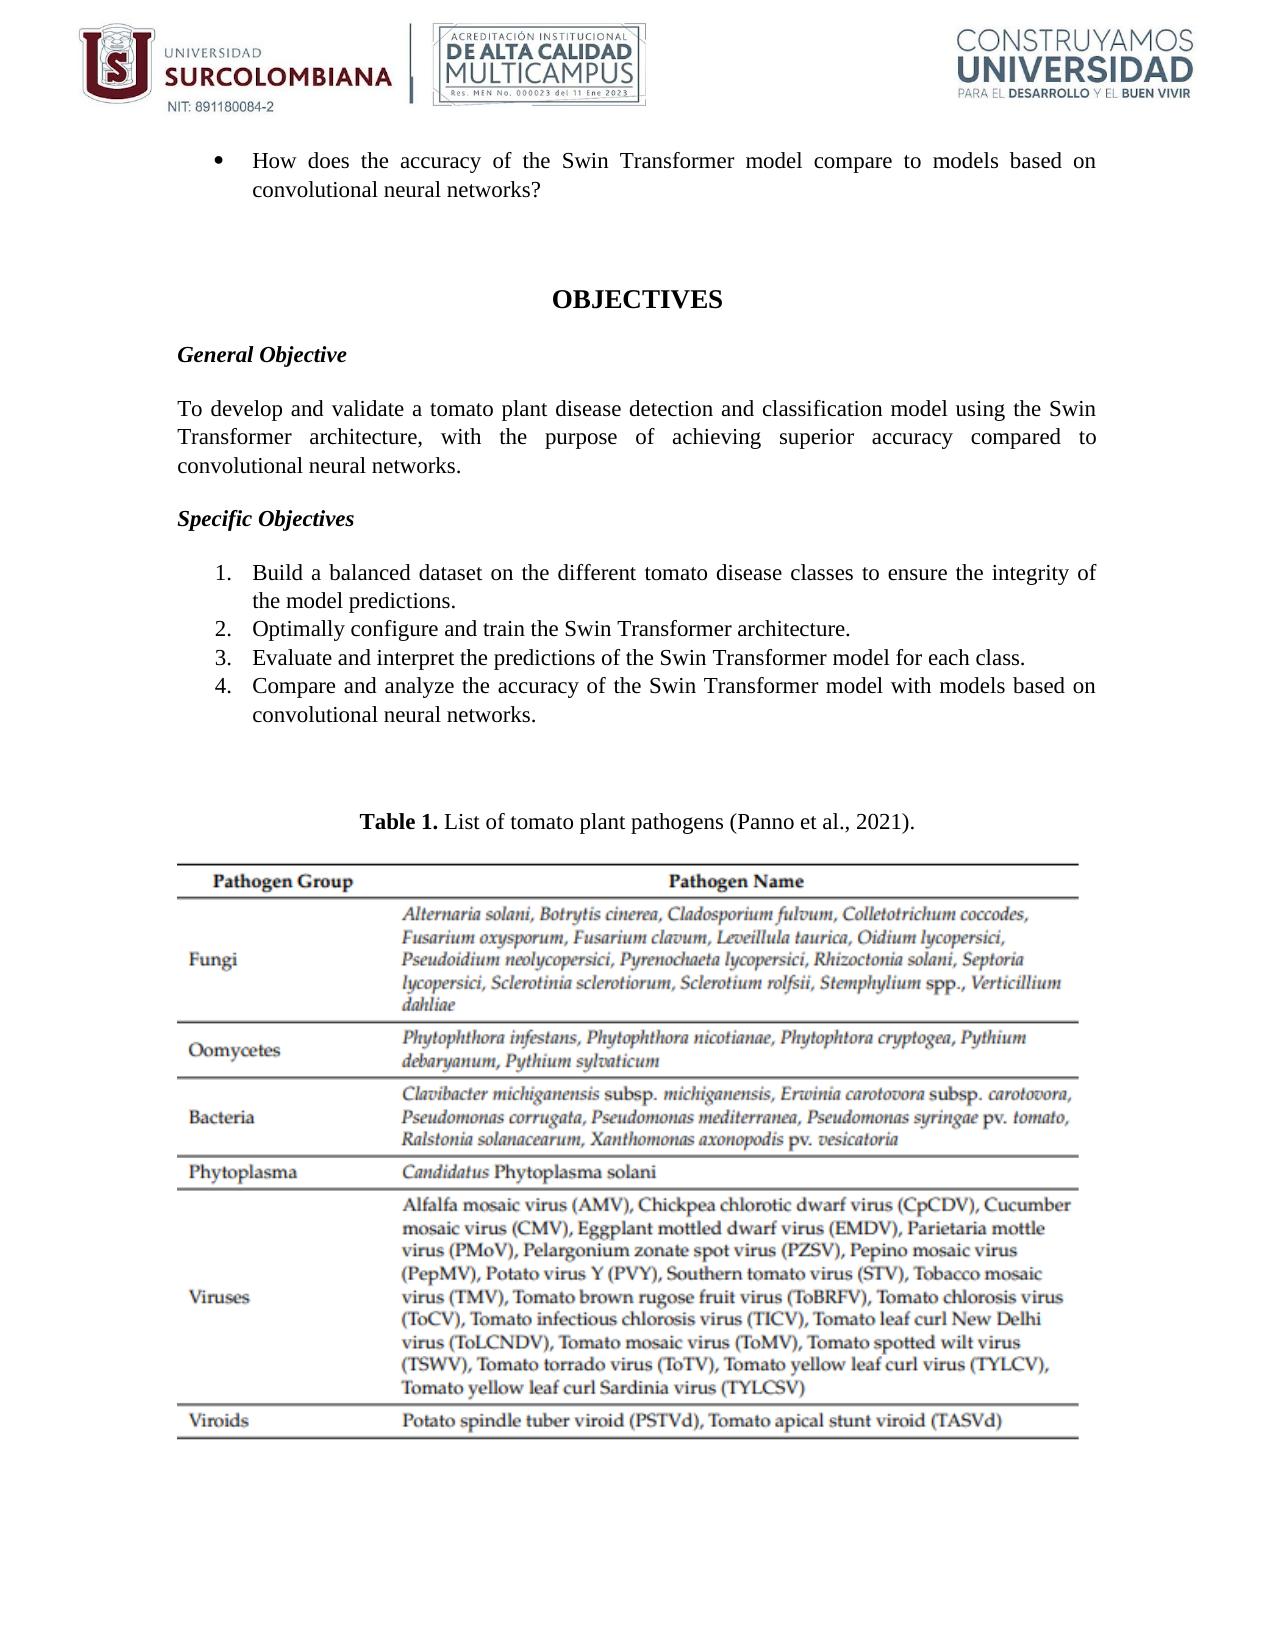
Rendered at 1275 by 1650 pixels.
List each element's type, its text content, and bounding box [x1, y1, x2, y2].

list How does the accuracy of the Swin Transformer model compare to models based on convolutional neural networks? [214, 148, 1098, 202]
list Build a balanced dataset on the different tomato disease classes to ensure the integrity of the model predictions. [214, 559, 1098, 613]
list Evaluate and interpret the predictions of the Swin Transformer model for each class. [214, 644, 1098, 670]
list Optimally configure and train the Swin Transformer architecture. [214, 616, 1098, 642]
text To develop and validate a tomato plant disease detection and classification model using the Swin Transformer architecture, with the purpose of achieving superior accuracy compared to convolutional neural networks. [177, 395, 1098, 478]
picture [177, 861, 1079, 1441]
subtitle General Objective [177, 341, 1098, 368]
picture [0, 11, 1275, 141]
subtitle Specific Objectives [177, 505, 1098, 532]
subtitle OBJECTIVES [177, 283, 1098, 314]
text Table 1. List of tomato plant pathogens (Panno et al., 2021). [177, 808, 1098, 834]
list Compare and analyze the accuracy of the Swin Transformer model with models based on convolutional neural networks. [214, 672, 1098, 727]
